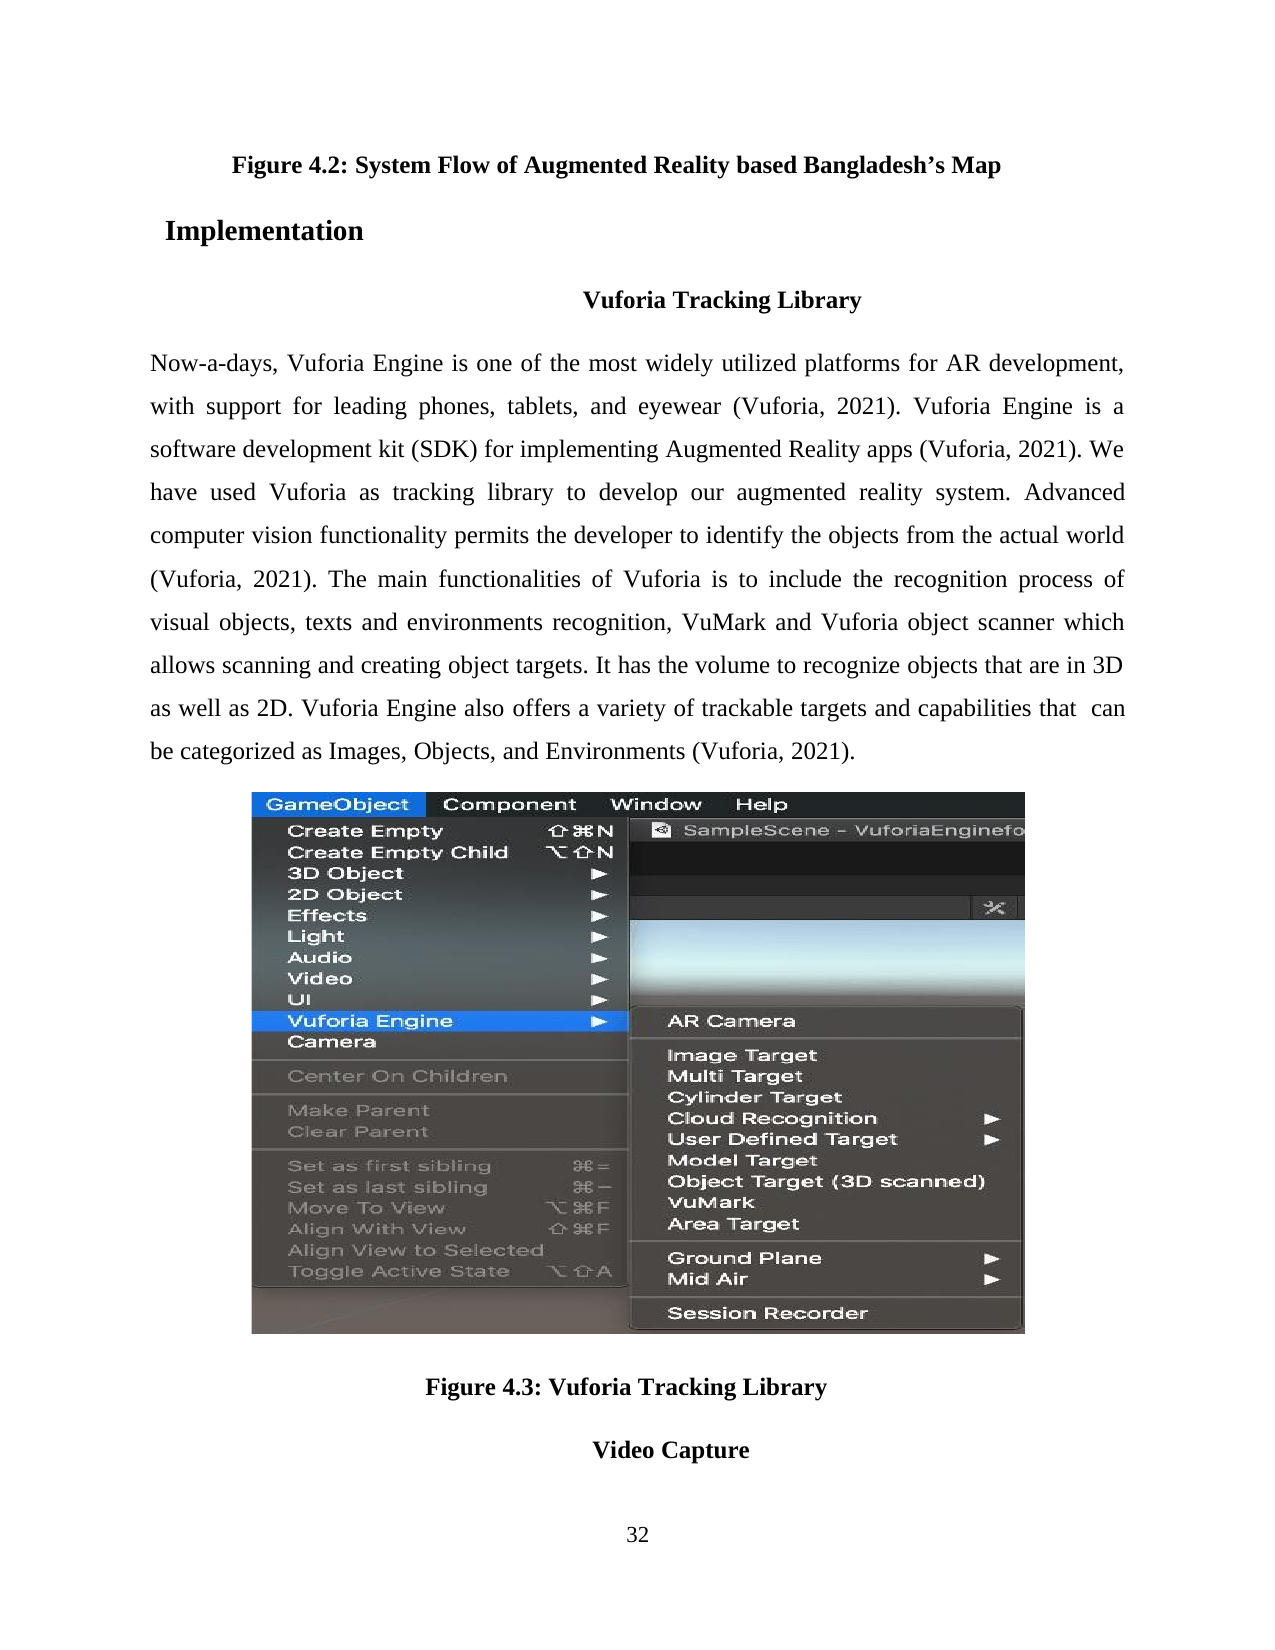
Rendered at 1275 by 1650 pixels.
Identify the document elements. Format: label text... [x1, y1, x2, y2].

subtitle Video Capture [150, 1435, 1177, 1464]
picture [251, 792, 1025, 1334]
subtitle Implementation [127, 213, 1177, 247]
text Now-a-days, Vuforia Engine is one of the most widely utilized platforms for AR development, with support for leading phones, tablets, and eyewear (Vuforia, 2021). Vuforia Engine is a software development kit (SDK) for implementing Augmented Reality apps (Vuforia, 2021). We have used Vuforia as tracking library to develop our augmented reality system. Advanced computer vision functionality permits the developer to identify the objects from the actual world (Vuforia, 2021). The main functionalities of Vuforia is to include the recognition process of visual objects, texts and environments recognition, VuMark and Vuforia object scanner which allows scanning and creating object targets. It has the volume to recognize objects that are in 3D as well as 2D. Vuforia Engine also offers a variety of trackable targets and capabilities that can be categorized as Images, Objects, and Environments (Vuforia, 2021). [150, 348, 1126, 765]
subtitle Vuforia Tracking Library [211, 285, 1177, 313]
text Figure 4.2: System Flow of Augmented Reality based Bangladesh’s Map [232, 150, 1177, 178]
